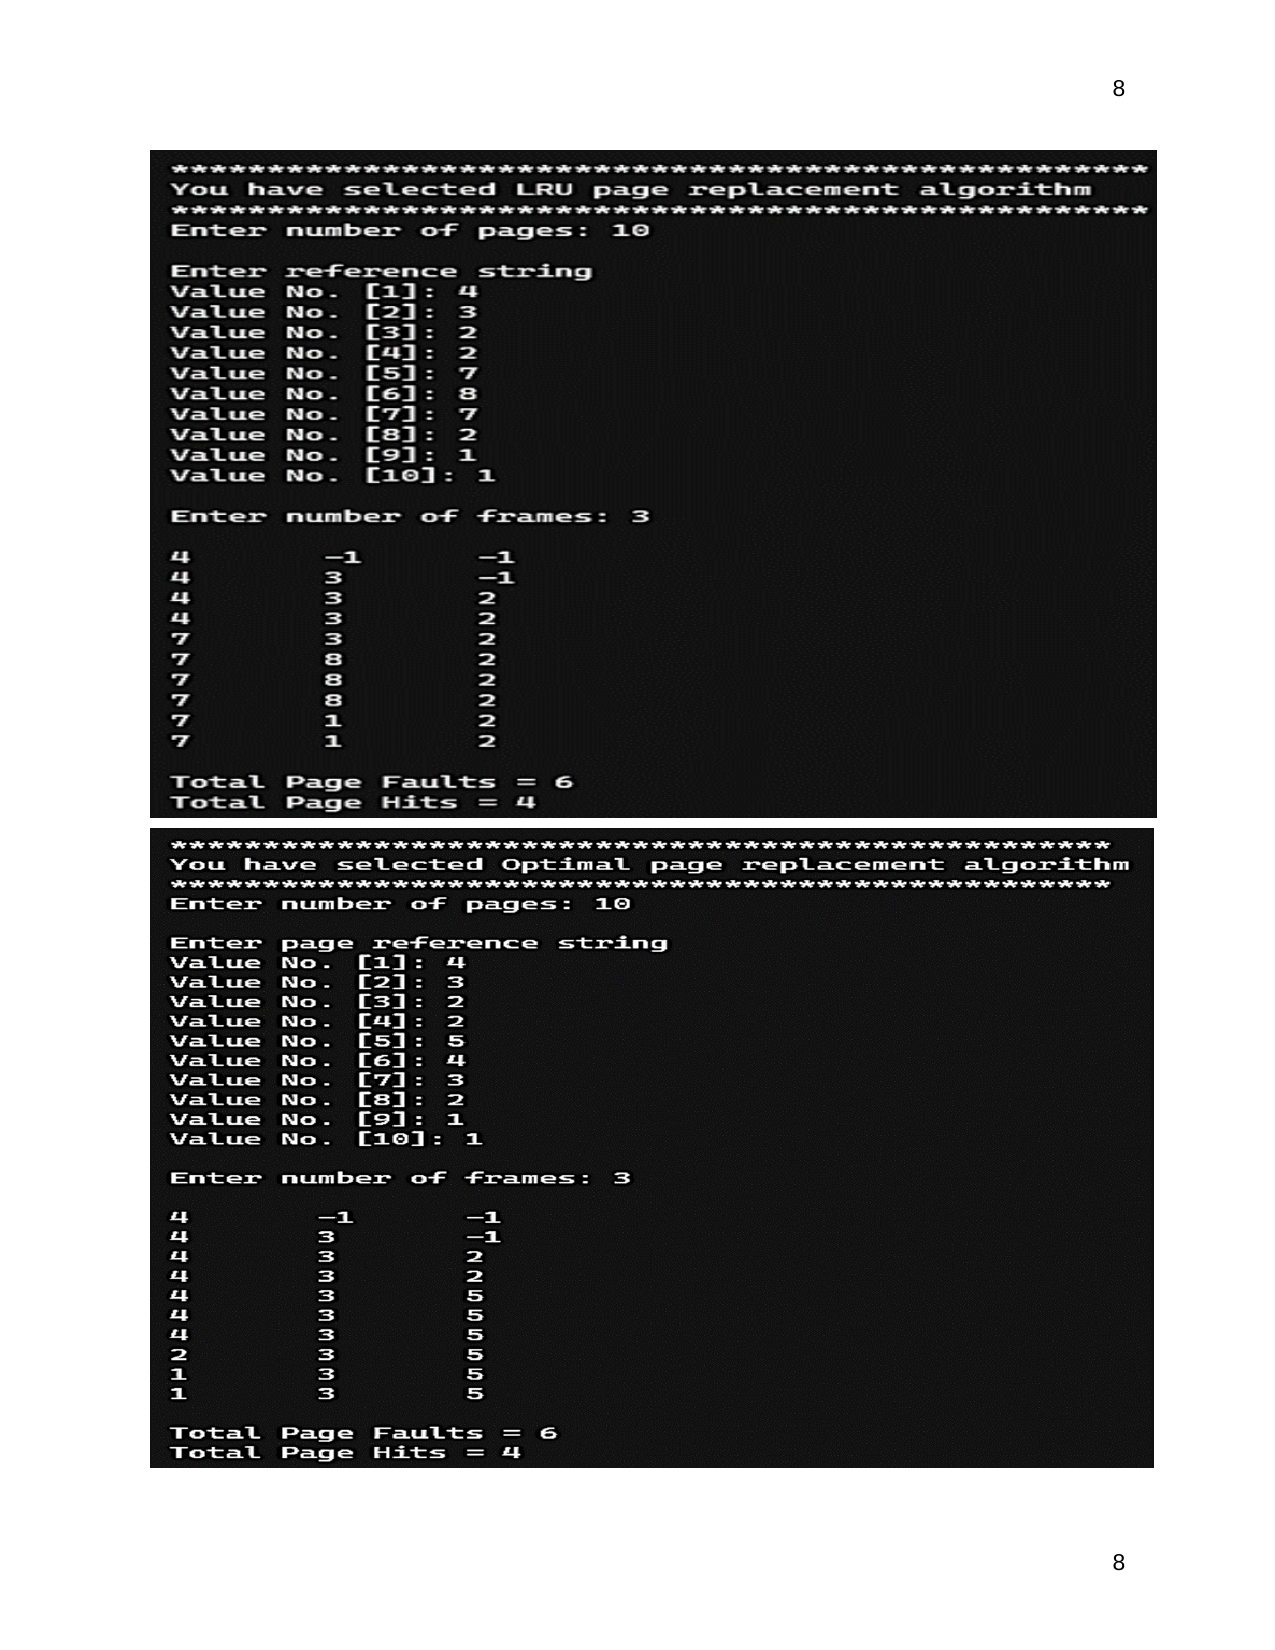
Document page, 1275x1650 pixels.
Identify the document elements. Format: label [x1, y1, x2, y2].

picture [150, 828, 1154, 1468]
picture [150, 150, 1157, 818]
